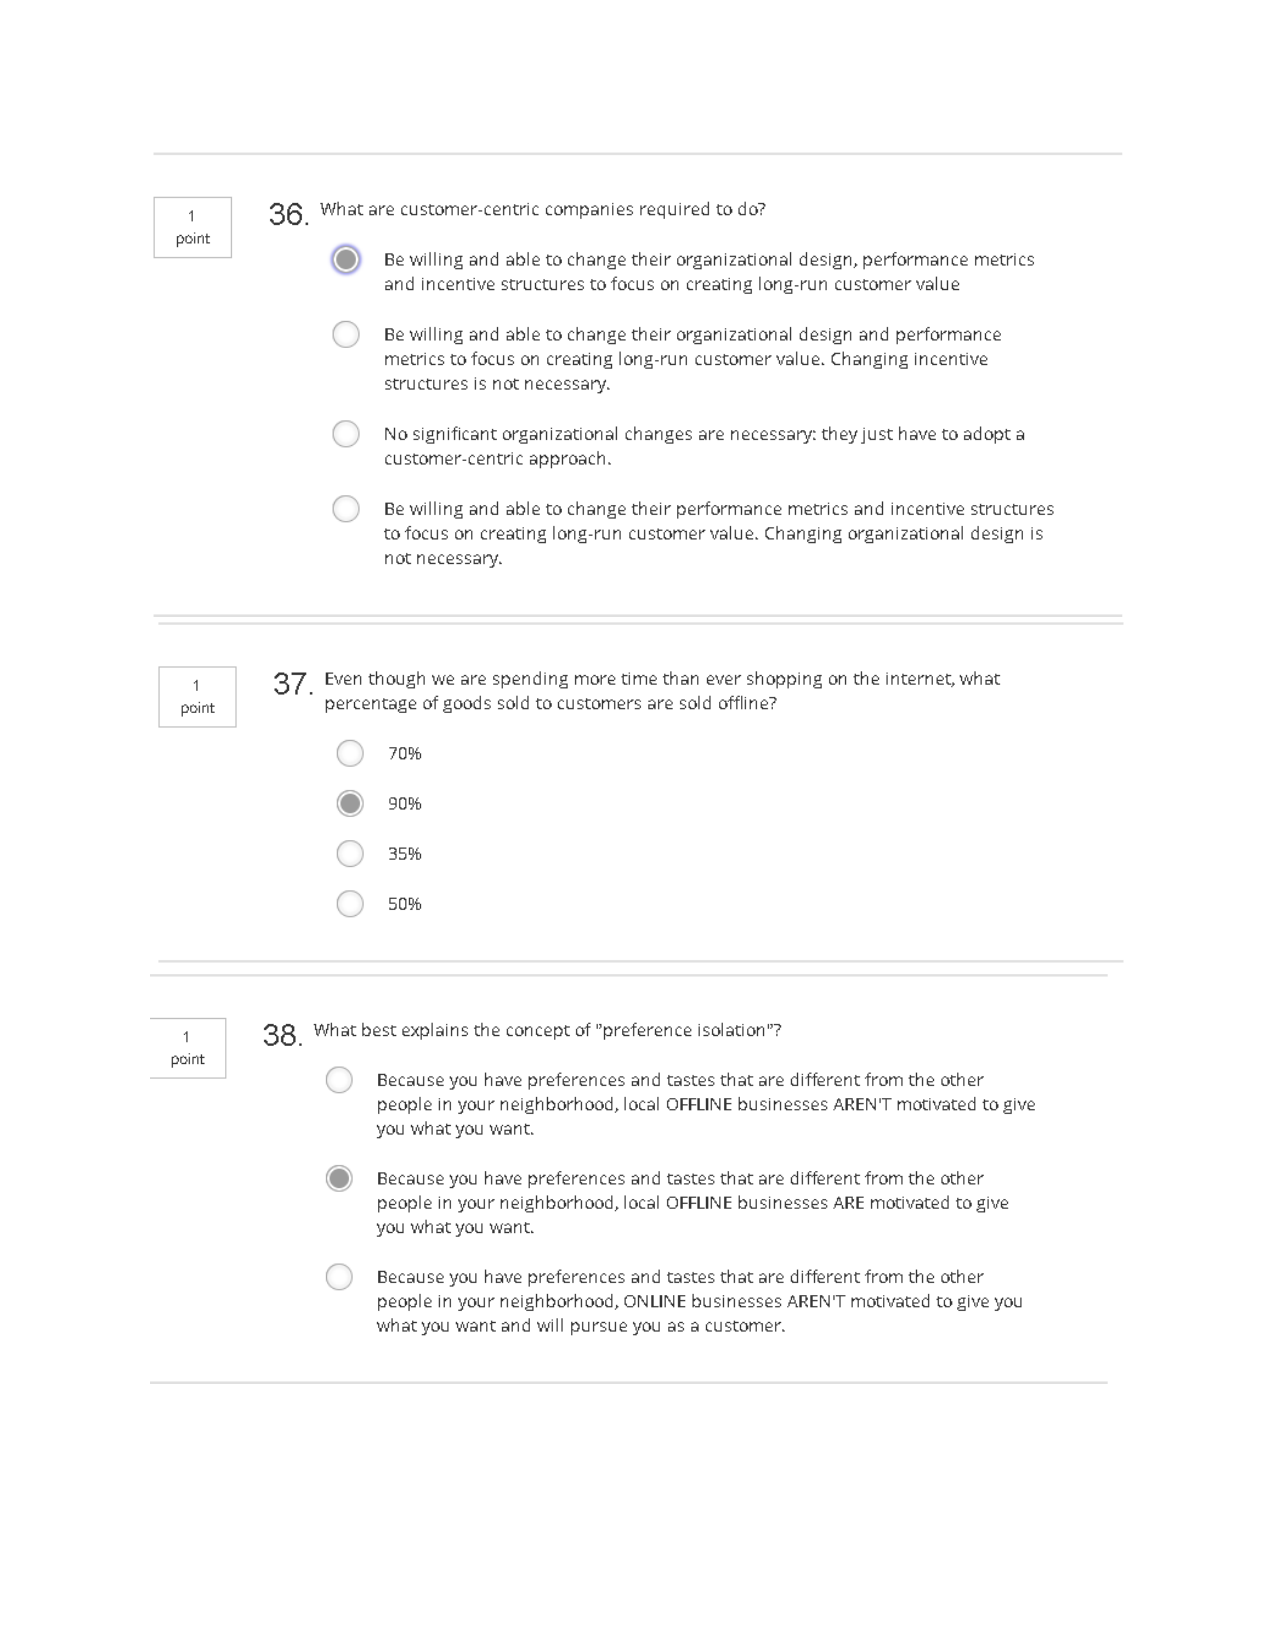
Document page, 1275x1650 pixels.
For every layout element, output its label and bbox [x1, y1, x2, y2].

picture [150, 620, 1125, 970]
picture [150, 150, 1125, 617]
picture [150, 973, 1125, 1384]
